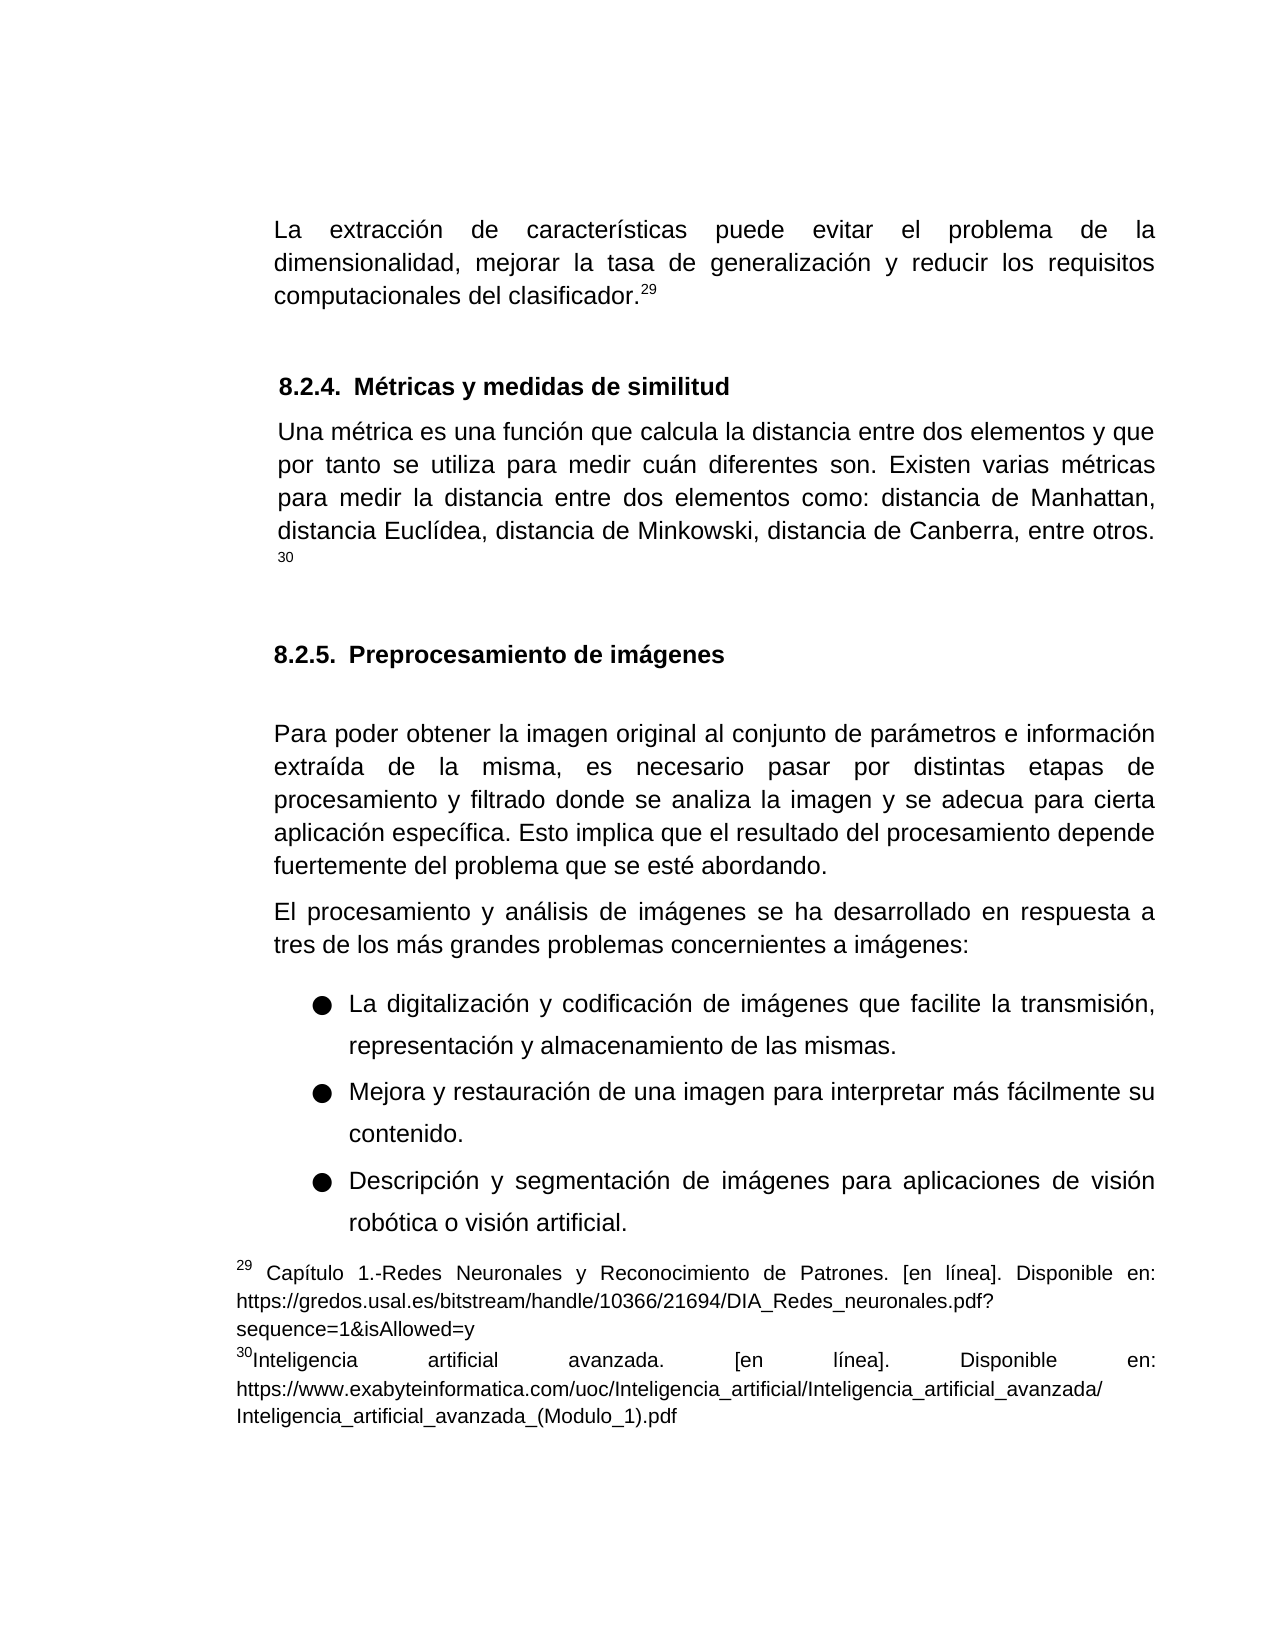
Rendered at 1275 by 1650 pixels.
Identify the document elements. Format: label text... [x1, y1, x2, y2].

text Para poder obtener la imagen original al conjunto de parámetros e información extraída de la misma, es necesario pasar por distintas etapas de procesamiento y filtrado donde se analiza la imagen y se adecua para cierta aplicación específica. Esto implica que el resultado del procesamiento depende fuertemente del problema que se esté abordando. [274, 719, 1157, 880]
list La digitalización y codificación de imágenes que facilite la transmisión, representación y almacenamiento de las mismas. [311, 975, 1157, 1059]
text El procesamiento y análisis de imágenes se ha desarrollado en respuesta a tres de los más grandes problemas concernientes a imágenes: [274, 897, 1157, 958]
list Preprocesamiento de imágenes [274, 640, 1157, 669]
list Métricas y medidas de similitud [279, 372, 1157, 401]
text Una métrica es una función que calcula la distancia entre dos elementos y que por tanto se utiliza para medir cuán diferentes son. Existen varias métricas para medir la distancia entre dos elementos como: distancia de Manhattan, distancia Euclídea, distancia de Minkowski, distancia de Canberra, entre otros. [277, 417, 1157, 578]
list Descripción y segmentación de imágenes para aplicaciones de visión robótica o visión artificial. [311, 1152, 1157, 1236]
list Mejora y restauración de una imagen para interpretar más fácilmente su contenido. [311, 1064, 1157, 1148]
text La extracción de características puede evitar el problema de la dimensionalidad, mejorar la tasa de generalización y reducir los requisitos computacionales del clasificador. [274, 215, 1157, 309]
